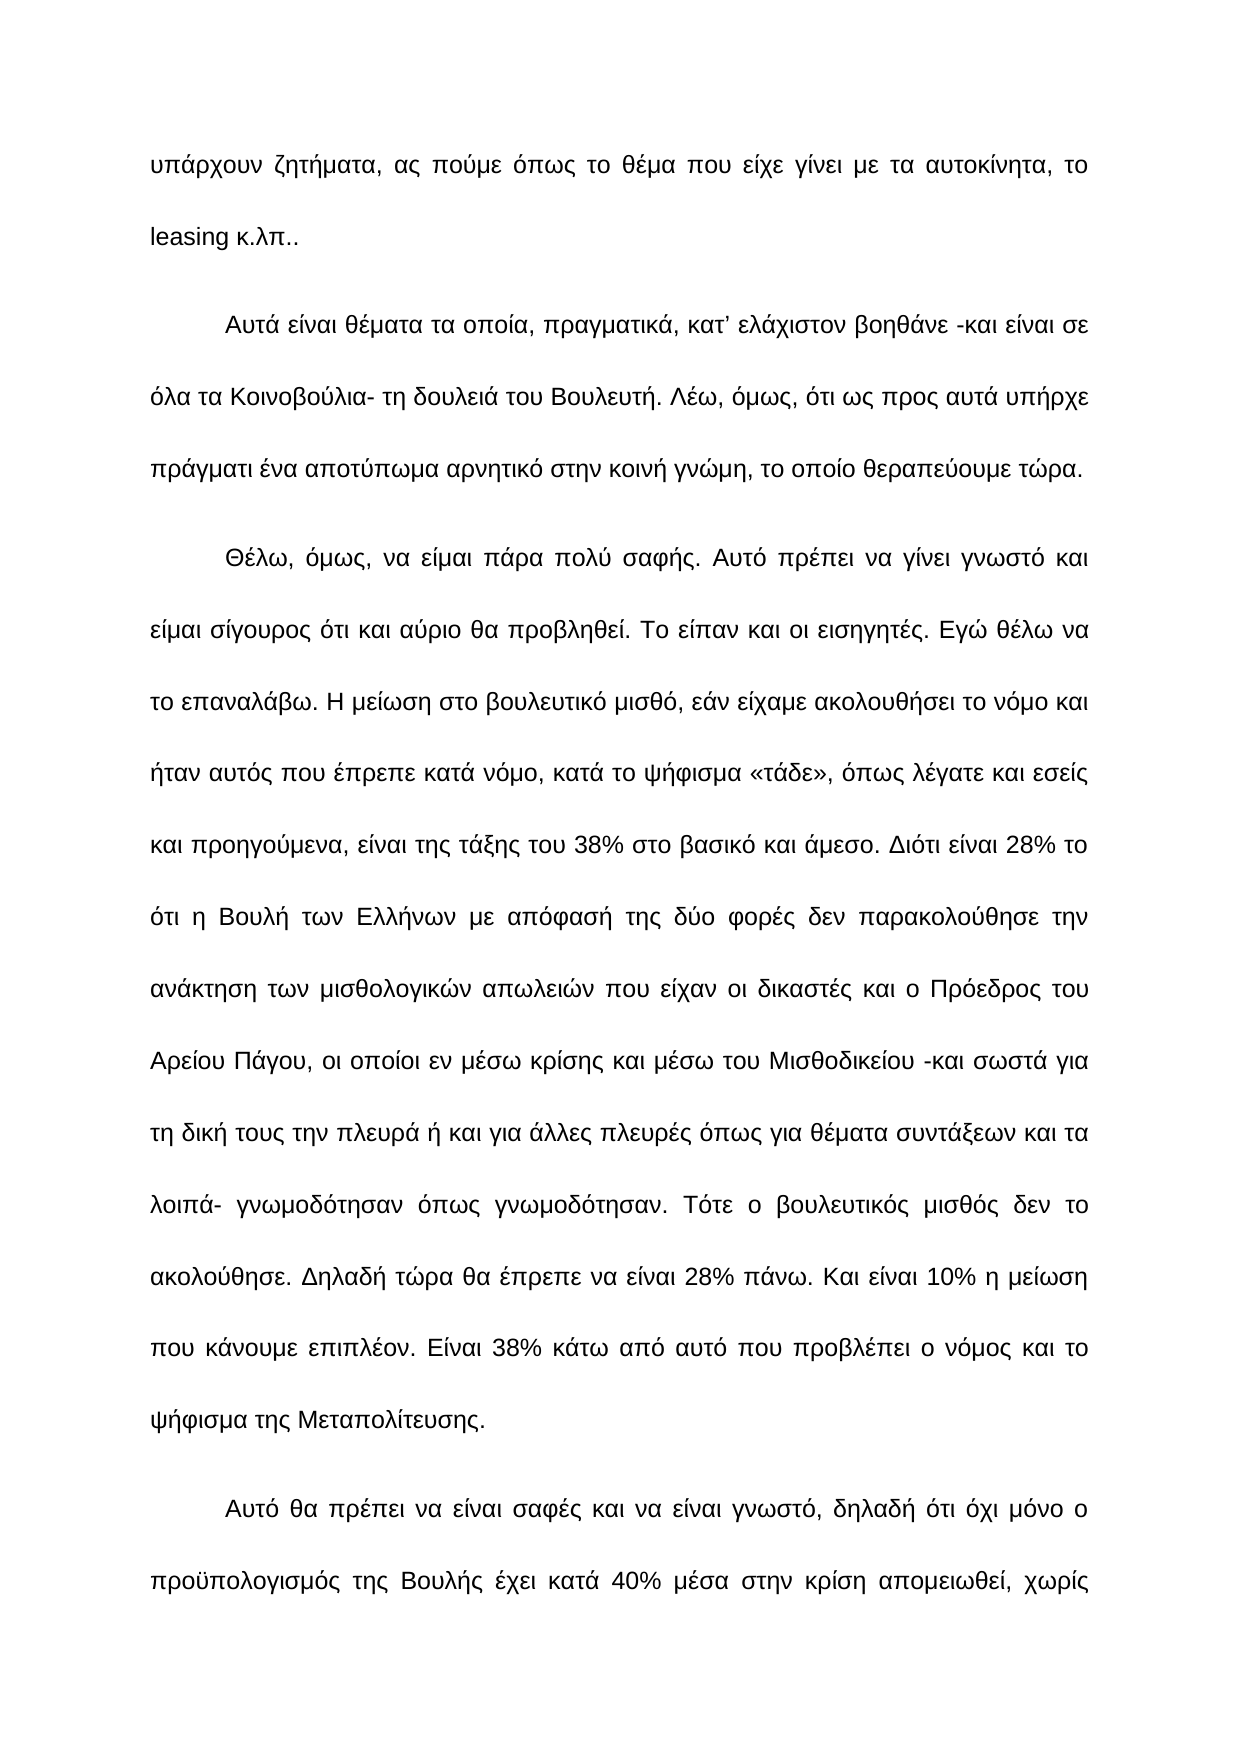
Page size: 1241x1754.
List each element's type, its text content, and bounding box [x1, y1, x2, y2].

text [150, 1494, 1090, 1594]
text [150, 150, 1090, 251]
text Θέλω, όμως, να είμαι πάρα πολύ σαφής. Αυτό πρέπει να γίνει γνωστό και είμαι σίγουρος ότι και αύριο θα προβληθεί. Το είπαν και οι εισηγητές. Εγώ θέλω να το επαναλάβω. Η μείωση στο βουλευτικό μισθό, εάν είχαμε ακολουθήσει το νόμο και ήταν αυτός που έπρεπε κατά νόμο, κατά το ψήφισμα «τάδε», όπως λέγατε και εσείς και προηγούμενα, είναι της τάξης του 38% στο βασικό και άμεσο. Διότι είναι 28% το ότι η Βουλή των Ελλήνων με απόφασή της δύο φορές δεν παρακολούθησε την ανάκτηση των μισθολογικών απωλειών που είχαν οι δικαστές και ο Πρόεδρος του Αρείου Πάγου, οι οποίοι εν μέσω κρίσης και μέσω του Μισθοδικείου -και σωστά για τη δική τους την πλευρά ή και για άλλες πλευρές όπως για θέματα συντάξεων και τα λοιπά- γνωμοδότησαν όπως γνωμοδότησαν. Τότε ο βουλευτικός μισθός δεν το ακολούθησε. Δηλαδή τώρα θα έπρεπε να είναι 28% πάνω. Και είναι 10% η μείωση που κάνουμε επιπλέον. Είναι 38% κάτω από αυτό που προβλέπει ο νόμος και το ψήφισμα της Μεταπολίτευσης. [150, 543, 1090, 1434]
text Αυτά είναι θέματα τα οποία, πραγματικά, κατ’ ελάχιστον βοηθάνε -και είναι σε όλα τα Κοινοβούλια- τη δουλειά του Βουλευτή. Λέω, όμως, ότι ως προς αυτά υπήρχε πράγματι ένα αποτύπωμα αρνητικό στην κοινή γνώμη, το οποίο θεραπεύουμε τώρα. [150, 310, 1090, 483]
